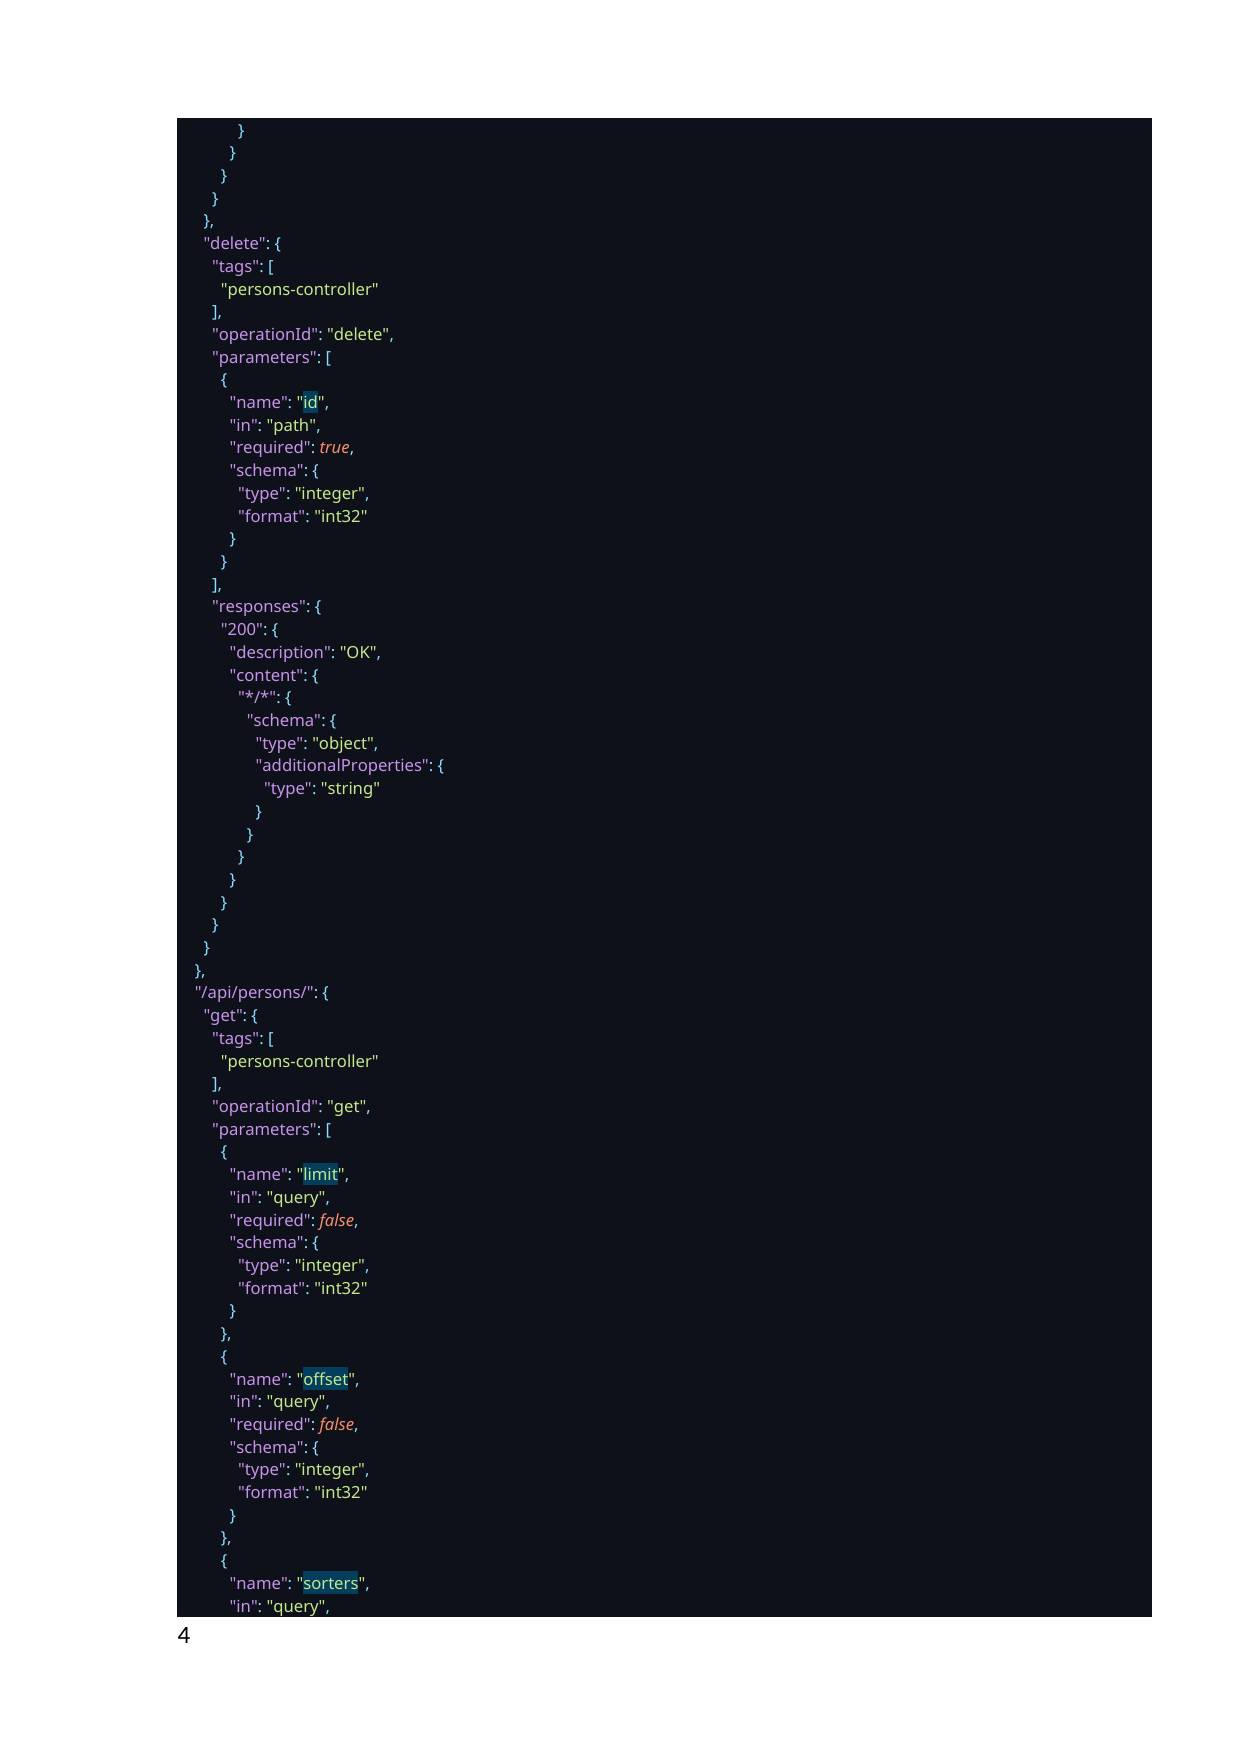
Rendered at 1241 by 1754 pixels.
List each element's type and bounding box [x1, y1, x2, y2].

text [177, 118, 1152, 1617]
